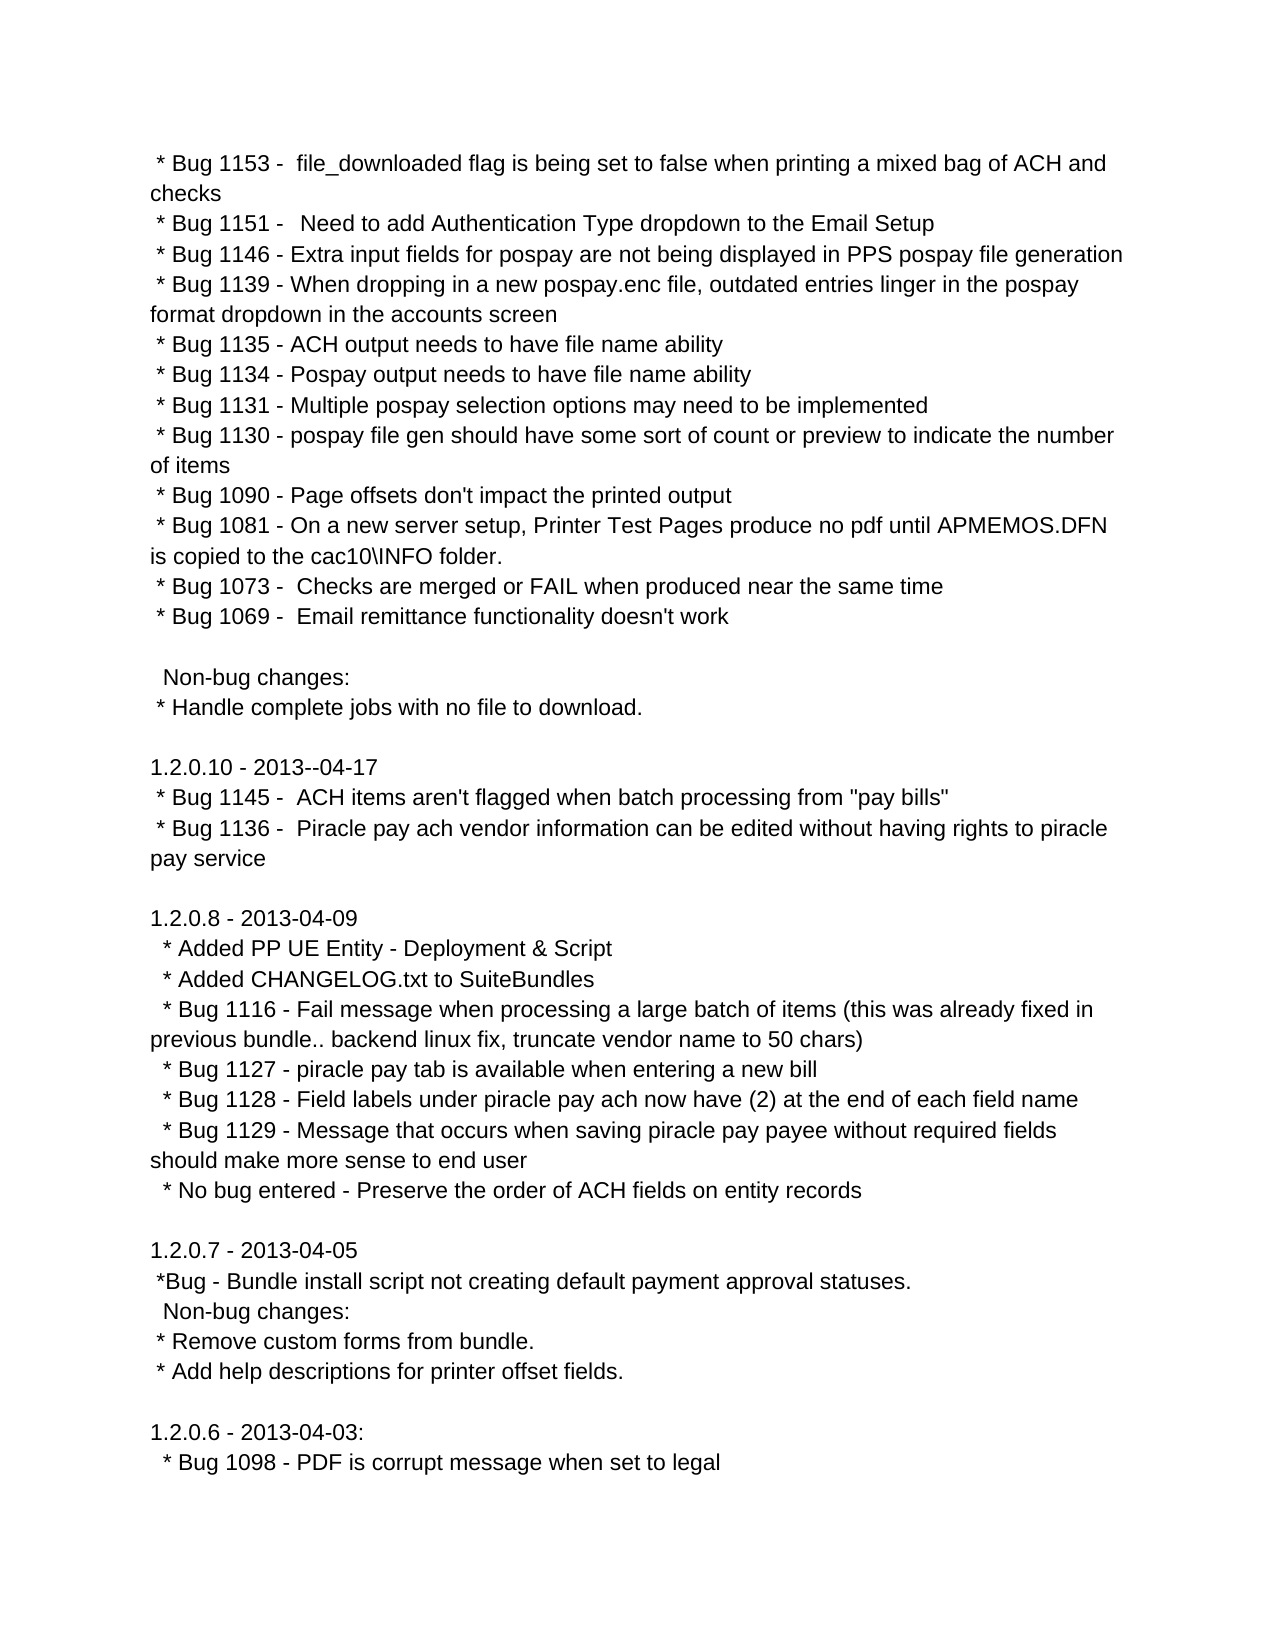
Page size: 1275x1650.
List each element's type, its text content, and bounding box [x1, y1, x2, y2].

text * Bug 1116 - Fail message when processing a large batch of items (this was already fixed in previous bundle.. backend linux fix, truncate vendor name to 50 chars) [150, 996, 1125, 1052]
text * Bug 1098 - PDF is corrupt message when set to legal [150, 1449, 1125, 1475]
text * Bug 1069 - Email remittance functionality doesn't work [150, 603, 1125, 629]
text * Bug 1073 - Checks are merged or FAIL when produced near the same time [150, 573, 1125, 599]
text * Bug 1128 - Field labels under piracle pay ach now have (2) at the end of each field name [150, 1086, 1125, 1113]
text * Bug 1145 - ACH items aren't flagged when batch processing from "pay bills" [150, 784, 1125, 811]
text * Bug 1139 - When dropping in a new pospay.enc file, outdated entries linger in the pospay format dropdown in the accounts screen [150, 271, 1125, 327]
text * Remove custom forms from bundle. [150, 1328, 1125, 1354]
text * Add help descriptions for printer offset fields. [150, 1358, 1125, 1385]
text Non-bug changes: [150, 1298, 1125, 1324]
text * Bug 1129 - Message that occurs when saving piracle pay payee without required fields should make more sense to end user [150, 1117, 1125, 1173]
text * Bug 1081 - On a new server setup, Printer Test Pages produce no pdf until APMEMOS.DFN is copied to the cac10\INFO folder. [150, 512, 1125, 569]
text * Bug 1151 - Need to add Authentication Type dropdown to the Email Setup [150, 210, 1125, 237]
text * Added PP UE Entity - Deployment & Script [150, 935, 1125, 962]
text *Bug - Bundle install script not creating default payment approval statuses. [150, 1268, 1125, 1294]
text * Bug 1135 - ACH output needs to have file name ability [150, 331, 1125, 358]
text * Bug 1134 - Pospay output needs to have file name ability [150, 361, 1125, 388]
text * No bug entered - Preserve the order of ACH fields on entity records [150, 1177, 1125, 1203]
text 1.2.0.7 - 2013-04-05 [150, 1237, 1125, 1264]
text * Bug 1146 - Extra input fields for pospay are not being displayed in PPS pospay file generation [150, 241, 1125, 267]
text * Handle complete jobs with no file to download. [150, 694, 1125, 720]
text * Bug 1153 - file_downloaded flag is being set to false when printing a mixed bag of ACH and checks [150, 150, 1125, 207]
text * Bug 1090 - Page offsets don't impact the printed output [150, 482, 1125, 509]
text 1.2.0.8 - 2013-04-09 [150, 905, 1125, 932]
text Non-bug changes: [150, 663, 1125, 690]
text * Bug 1131 - Multiple pospay selection options may need to be implemented [150, 392, 1125, 418]
text 1.2.0.6 - 2013-04-03: [150, 1419, 1125, 1445]
text * Added CHANGELOG.txt to SuiteBundles [150, 966, 1125, 992]
text * Bug 1127 - piracle pay tab is available when entering a new bill [150, 1056, 1125, 1083]
text * Bug 1136 - Piracle pay ach vendor information can be edited without having rights to piracle pay service [150, 814, 1125, 871]
text * Bug 1130 - pospay file gen should have some sort of count or preview to indicate the number of items [150, 422, 1125, 478]
text 1.2.0.10 - 2013--04-17 [150, 754, 1125, 781]
